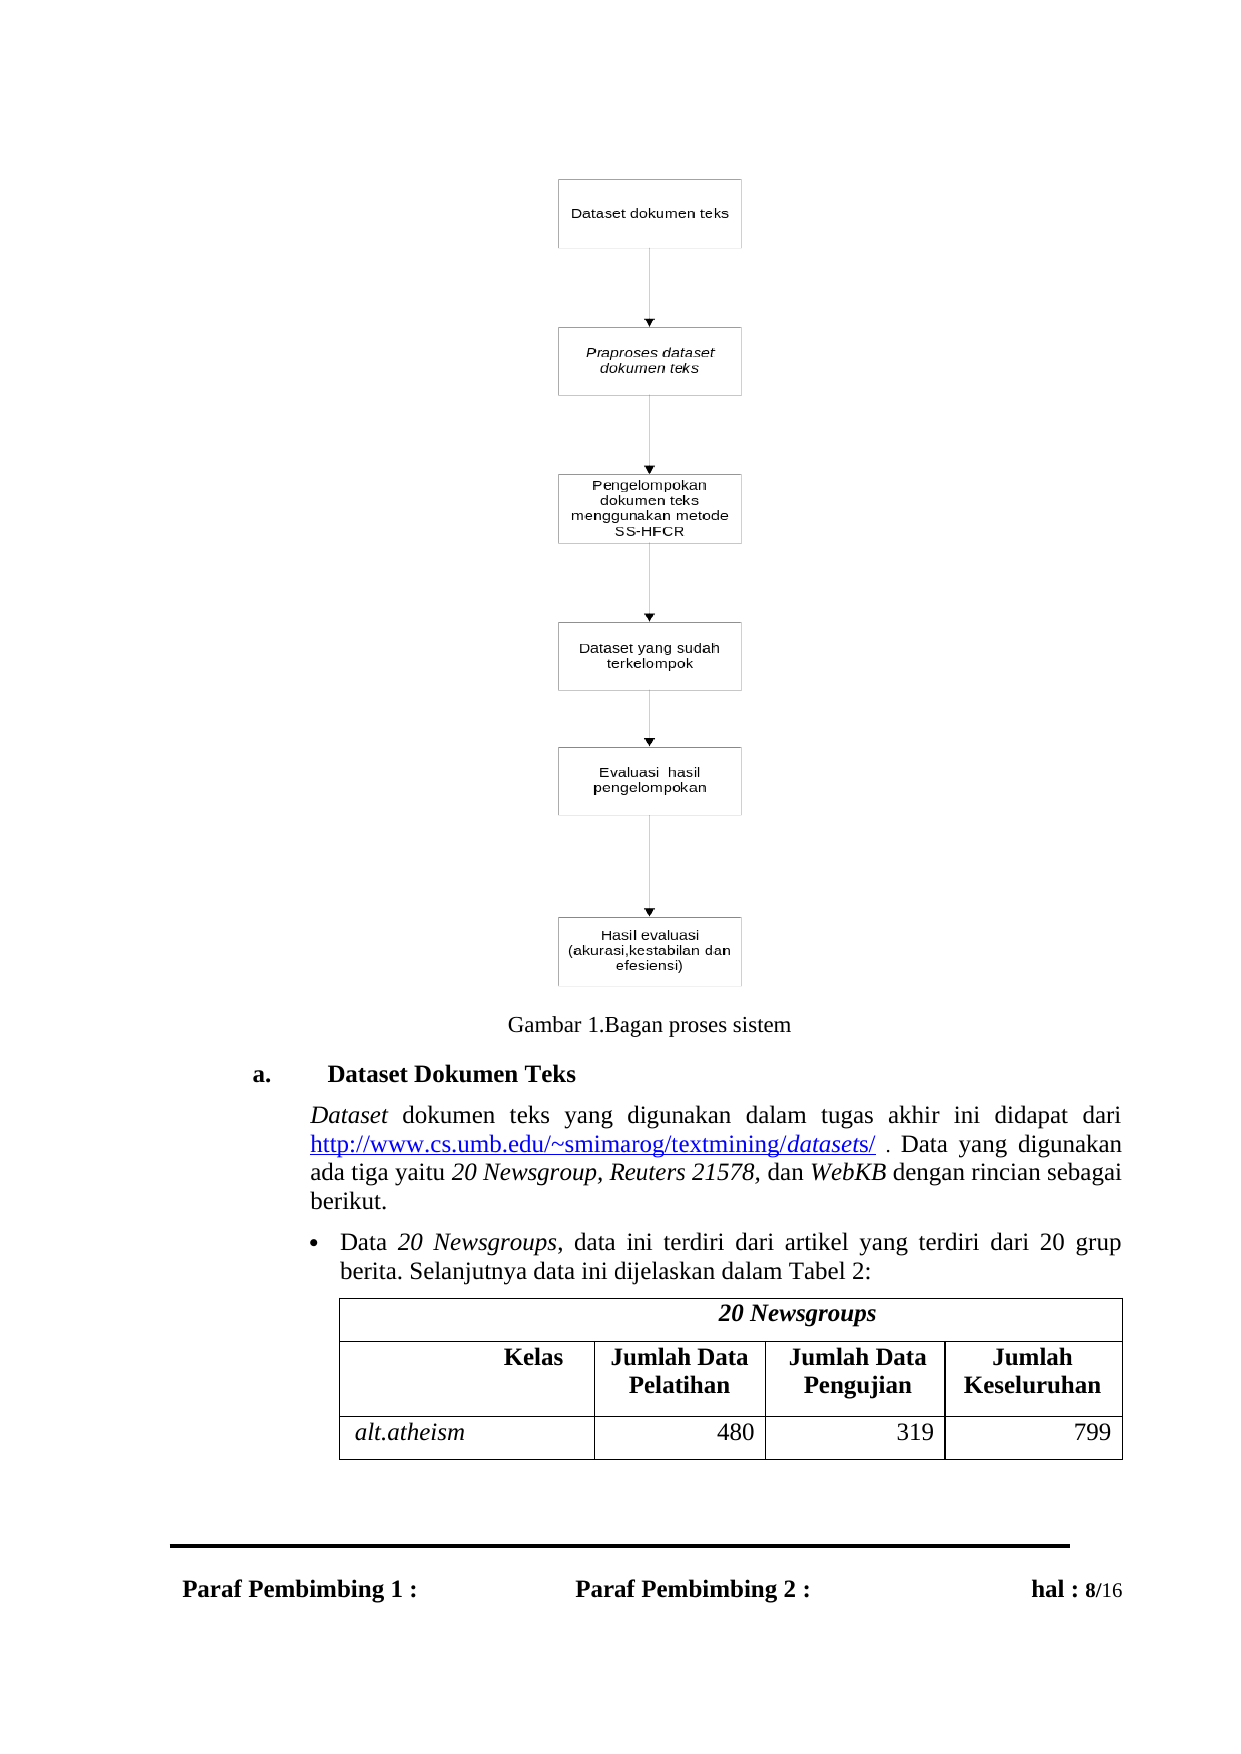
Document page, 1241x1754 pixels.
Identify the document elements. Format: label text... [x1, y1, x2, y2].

table_cell 480 [595, 1417, 765, 1459]
table_cell alt.atheism [340, 1417, 594, 1459]
table_cell Jumlah Data Pengujian [766, 1342, 944, 1416]
table_header 20 Newsgroups [340, 1299, 1122, 1341]
table_cell Jumlah Data Pelatihan [595, 1342, 765, 1416]
table_cell 319 [766, 1417, 944, 1459]
text Gambar 1.Bagan proses sistem [177, 1012, 1122, 1038]
table_cell 799 [946, 1417, 1122, 1459]
list Data 20 Newsgroups, data ini terdiri dari artikel yang terdiri dari 20 grup berita. Selanjutnya data ini dijelaskan dalam Tabel 2: [310, 1227, 1122, 1285]
list Dataset Dokumen Teks [252, 1059, 1122, 1087]
table_cell Kelas [340, 1342, 594, 1416]
table_cell Jumlah Keseluruhan [946, 1342, 1122, 1416]
text Dataset dokumen teks yang digunakan dalam tugas akhir ini didapat dari http://www.cs.umb.edu/~smimarog/textmining/datasets/ . Data yang digunakan ada tiga yaitu 20 Newsgroup, Reuters 21578, dan WebKB dengan rincian sebagai berikut. [310, 1100, 1122, 1215]
